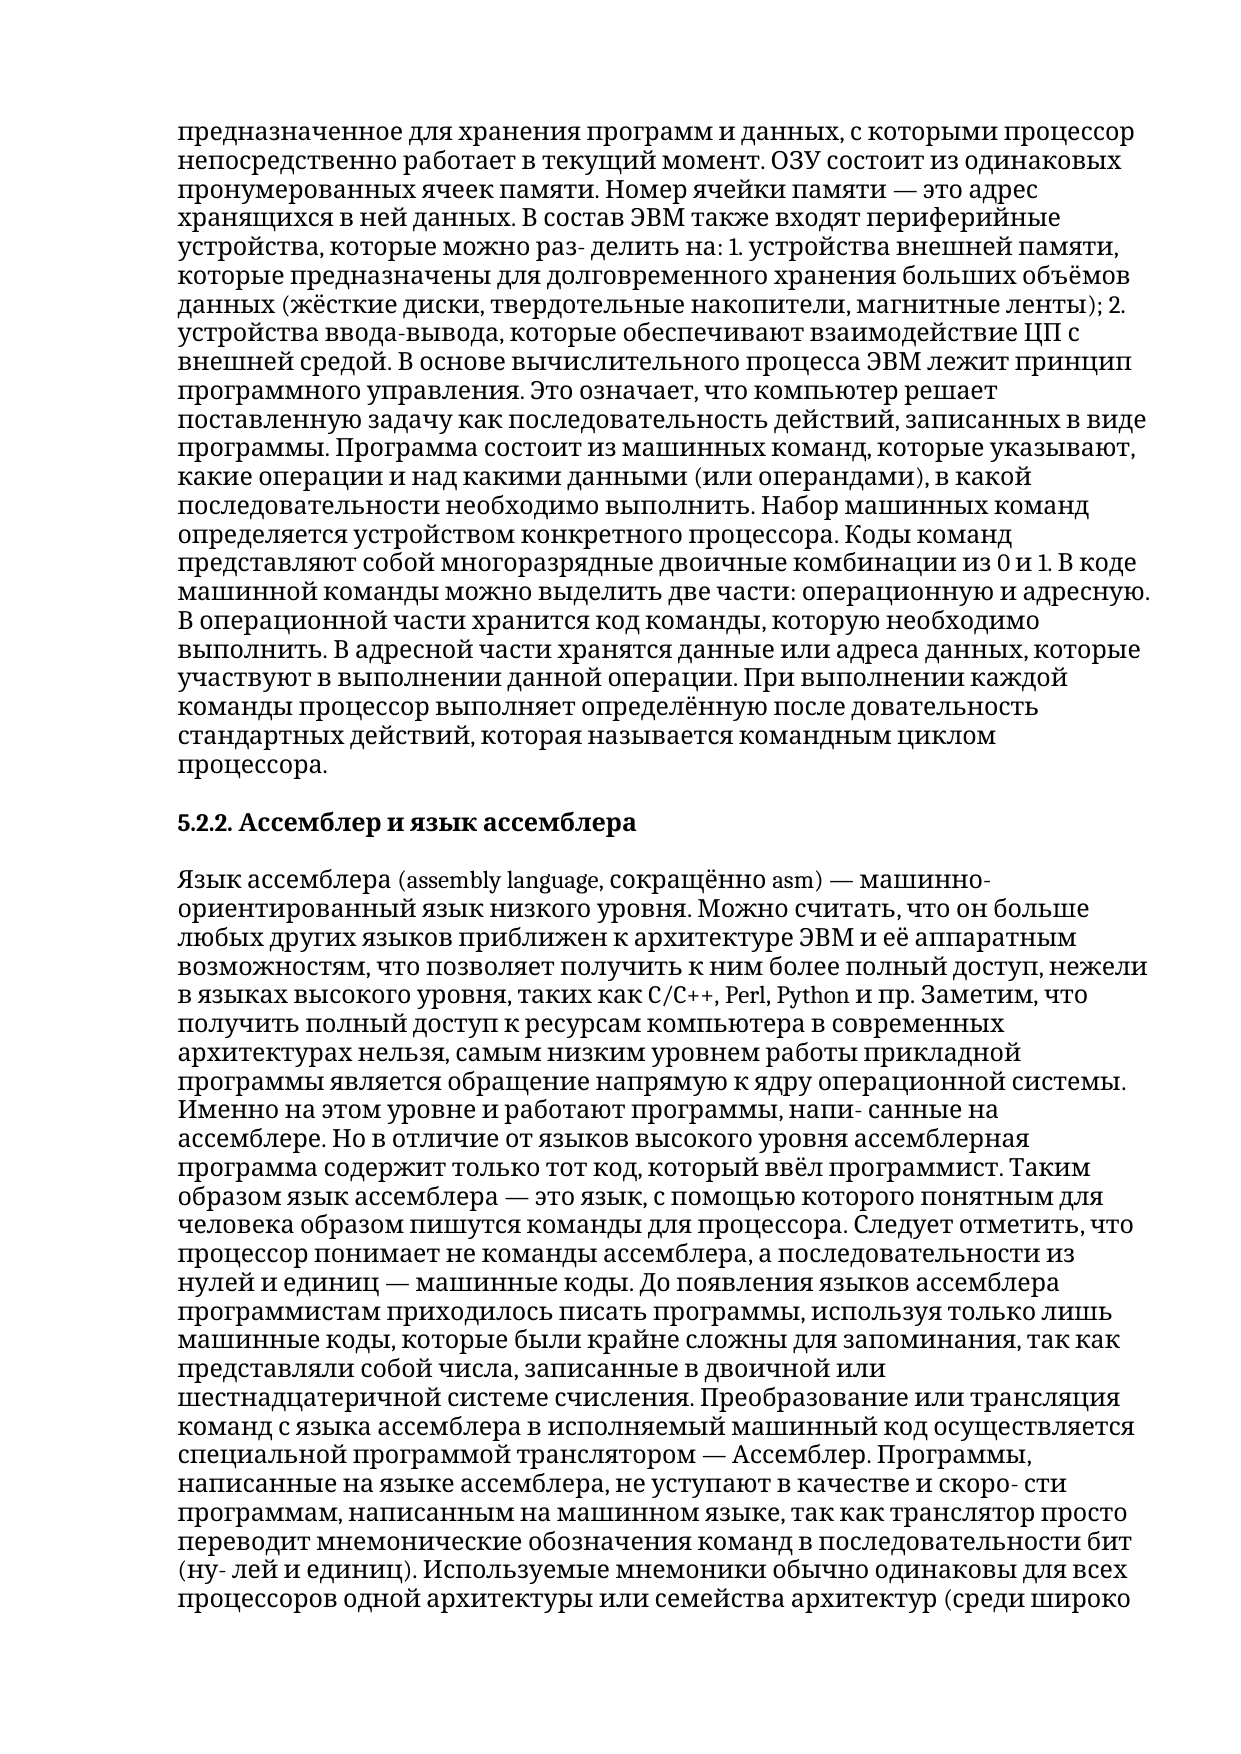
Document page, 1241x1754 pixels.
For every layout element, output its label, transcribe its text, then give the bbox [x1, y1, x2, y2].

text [177, 118, 1152, 779]
text 5.2.2. Ассемблер и язык ассемблера [177, 808, 1152, 837]
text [177, 866, 1152, 1614]
